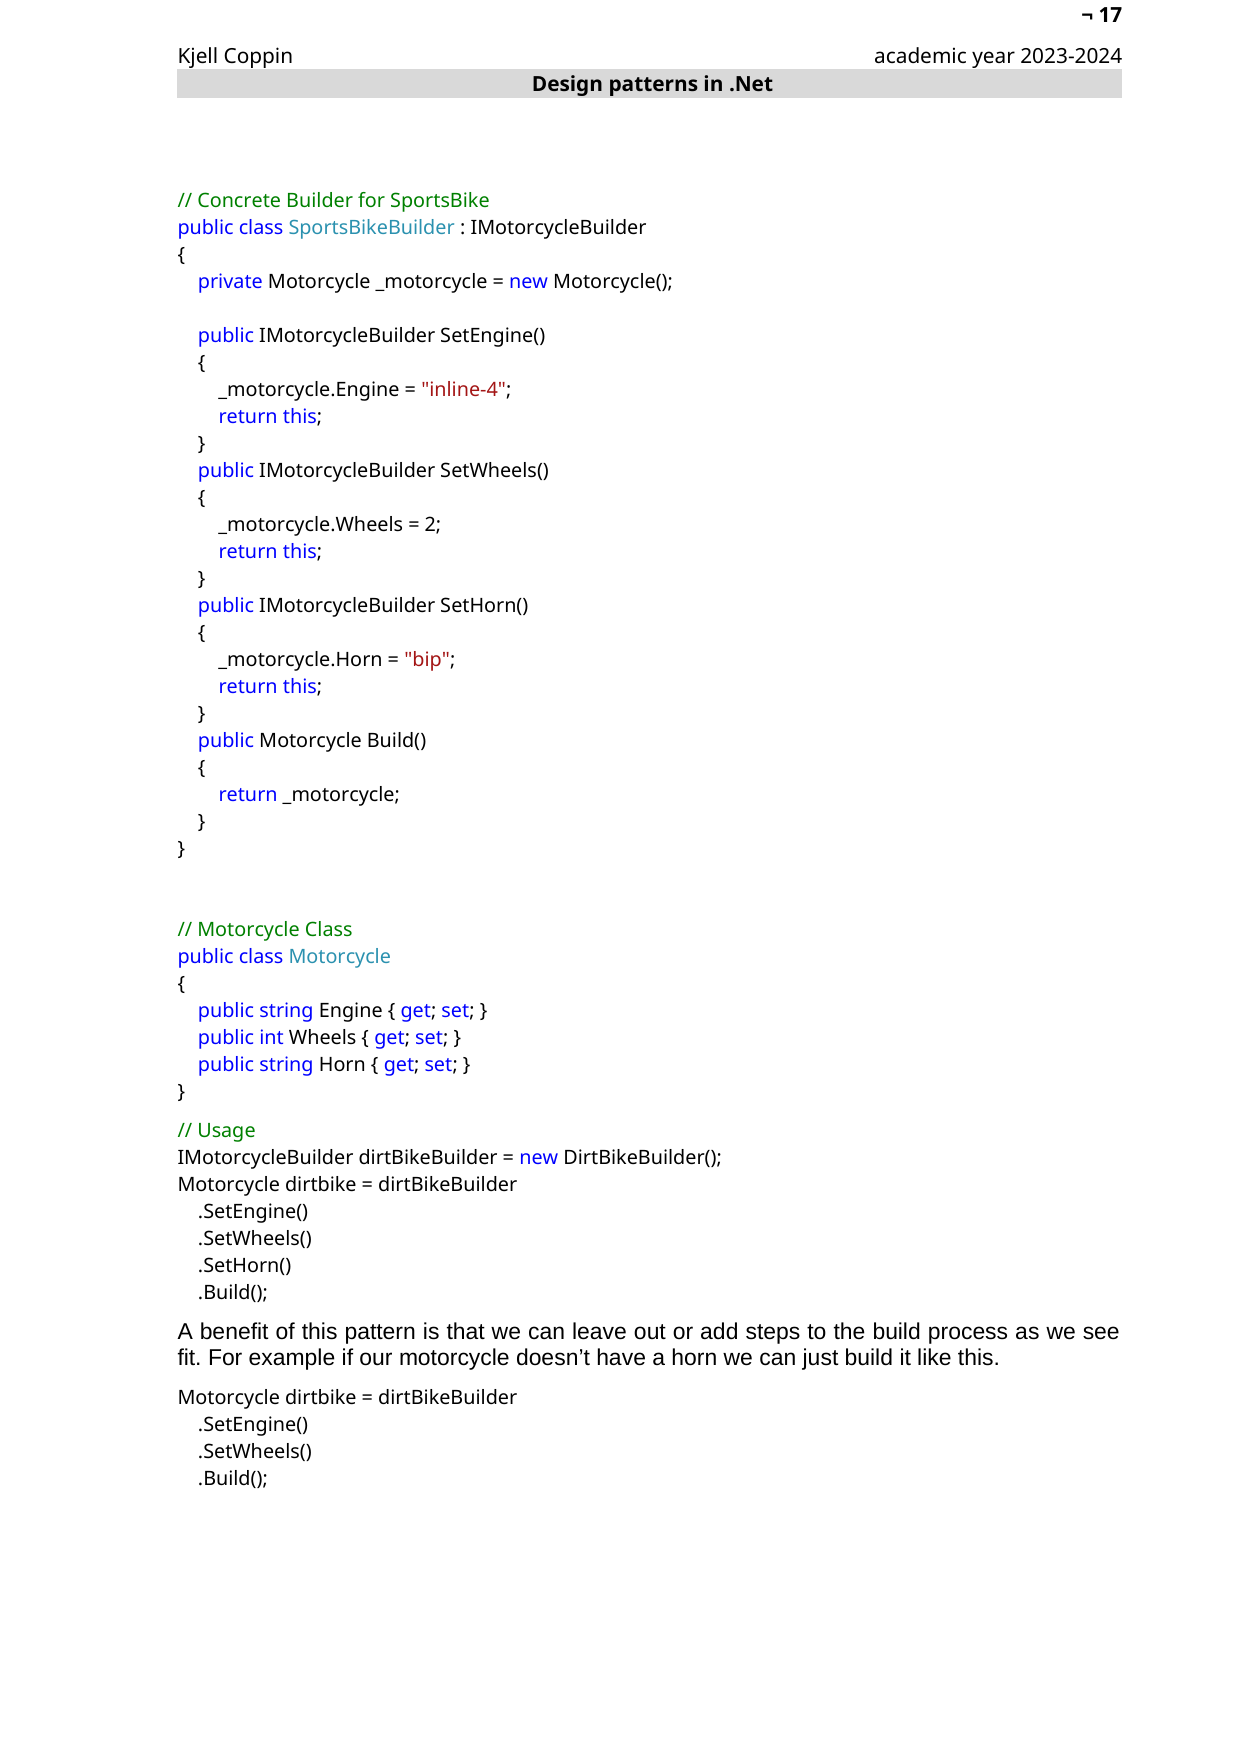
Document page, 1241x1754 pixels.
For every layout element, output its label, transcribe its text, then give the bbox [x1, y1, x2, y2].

text } [177, 699, 1122, 726]
text { [177, 618, 1122, 645]
text .Build(); [177, 1464, 1122, 1491]
text // Concrete Builder for SportsBike [177, 187, 1122, 214]
text IMotorcycleBuilder dirtBikeBuilder = new DirtBikeBuilder(); [177, 1143, 1122, 1170]
text // Motorcycle Class [177, 915, 1122, 942]
text .SetWheels() [177, 1437, 1122, 1464]
text { [177, 348, 1122, 376]
text { [177, 753, 1122, 780]
text } [177, 807, 1122, 834]
text public class SportsBikeBuilder : IMotorcycleBuilder [177, 214, 1122, 241]
text return this; [177, 672, 1122, 699]
text .SetHorn() [177, 1251, 1122, 1278]
text return this; [177, 402, 1122, 429]
text public class Motorcycle [177, 942, 1122, 969]
text public int Wheels { get; set; } [177, 1023, 1122, 1050]
text private Motorcycle _motorcycle = new Motorcycle(); [177, 268, 1122, 294]
text .SetEngine() [177, 1410, 1122, 1437]
text public IMotorcycleBuilder SetEngine() [177, 322, 1122, 348]
text .SetWheels() [177, 1224, 1122, 1251]
text public IMotorcycleBuilder SetHorn() [177, 591, 1122, 618]
text return _motorcycle; [177, 780, 1122, 807]
text } [177, 429, 1122, 456]
text // Usage [177, 1116, 1122, 1143]
text } [177, 564, 1122, 591]
text { [177, 483, 1122, 510]
text { [177, 969, 1122, 996]
text .SetEngine() [177, 1197, 1122, 1224]
text public string Engine { get; set; } [177, 996, 1122, 1023]
text } [177, 834, 1122, 861]
text Motorcycle dirtbike = dirtBikeBuilder [177, 1383, 1122, 1410]
text { [177, 241, 1122, 268]
text public IMotorcycleBuilder SetWheels() [177, 456, 1122, 483]
text _motorcycle.Engine = "inline-4"; [177, 376, 1122, 402]
text public string Horn { get; set; } [177, 1050, 1122, 1077]
text public Motorcycle Build() [177, 726, 1122, 753]
text _motorcycle.Horn = "bip"; [177, 645, 1122, 672]
text _motorcycle.Wheels = 2; [177, 510, 1122, 537]
text Motorcycle dirtbike = dirtBikeBuilder [177, 1170, 1122, 1197]
text A benefit of this pattern is that we can leave out or add steps to the build process as we see fit. For example if our motorcycle doesn’t have a horn we can just build it like this. [177, 1318, 1122, 1371]
text return this; [177, 537, 1122, 564]
text } [177, 1077, 1122, 1104]
text .Build(); [177, 1278, 1122, 1305]
